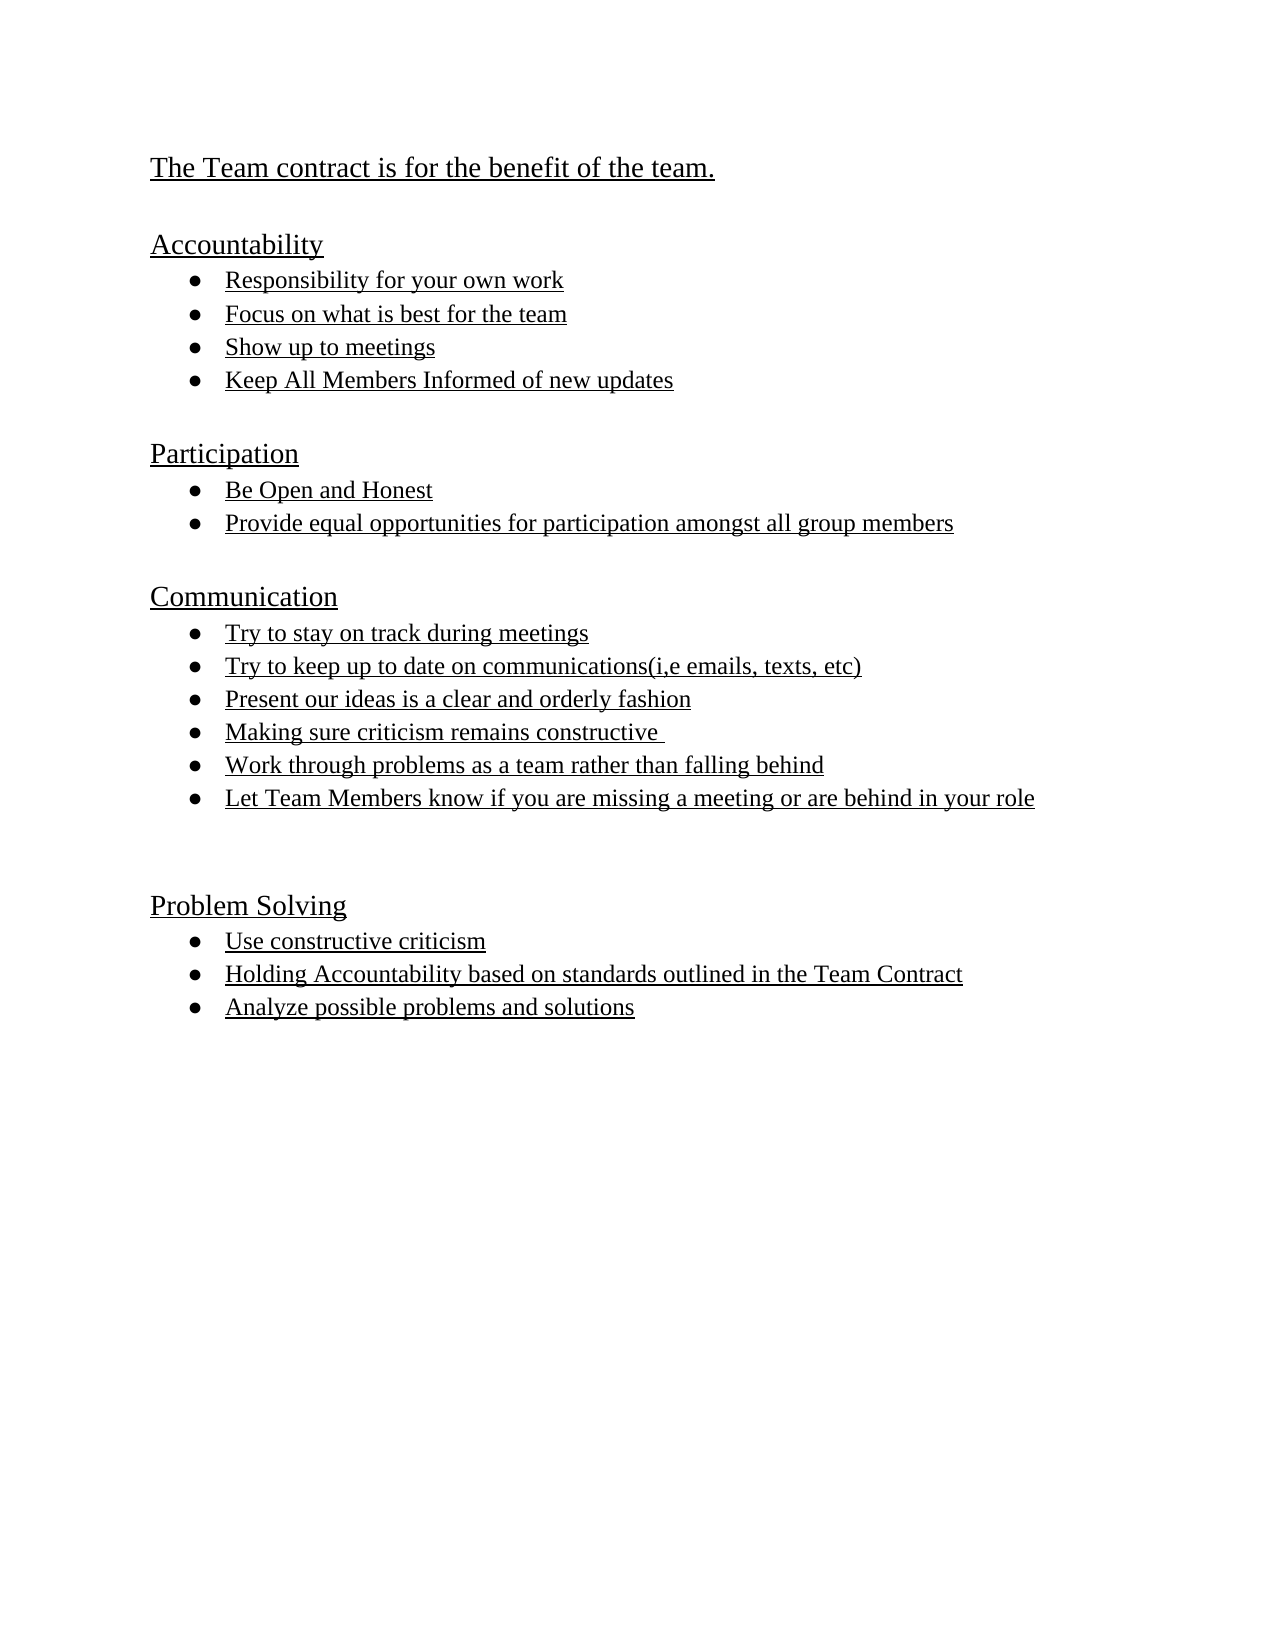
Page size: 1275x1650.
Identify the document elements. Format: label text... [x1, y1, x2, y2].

list Show up to meetings [187, 332, 1125, 360]
list Keep All Members Informed of new updates [187, 365, 1125, 393]
list Provide equal opportunities for participation amongst all group members [187, 508, 1125, 537]
list Present our ideas is a clear and orderly fashion [187, 684, 1125, 713]
list Analyze possible problems and solutions [187, 992, 1125, 1021]
list Try to stay on track during meetings [187, 618, 1125, 647]
list Use constructive criticism [187, 926, 1125, 955]
text Communication [150, 579, 1125, 613]
list Making sure criticism remains constructive [187, 717, 1125, 746]
text Problem Solving [150, 888, 1125, 921]
list Be Open and Honest [187, 475, 1125, 503]
text Participation [150, 436, 1125, 470]
list Let Team Members know if you are missing a meeting or are behind in your role [187, 783, 1125, 812]
list Focus on what is best for the team [187, 299, 1125, 327]
list Holding Accountability based on standards outlined in the Team Contract [187, 959, 1125, 988]
text Accountability [150, 227, 1125, 261]
list Work through problems as a team rather than falling behind [187, 750, 1125, 779]
list Try to keep up to date on communications(i,e emails, texts, etc) [187, 651, 1125, 680]
text The Team contract is for the benefit of the team. [150, 150, 1125, 183]
list Responsibility for your own work [187, 266, 1125, 294]
